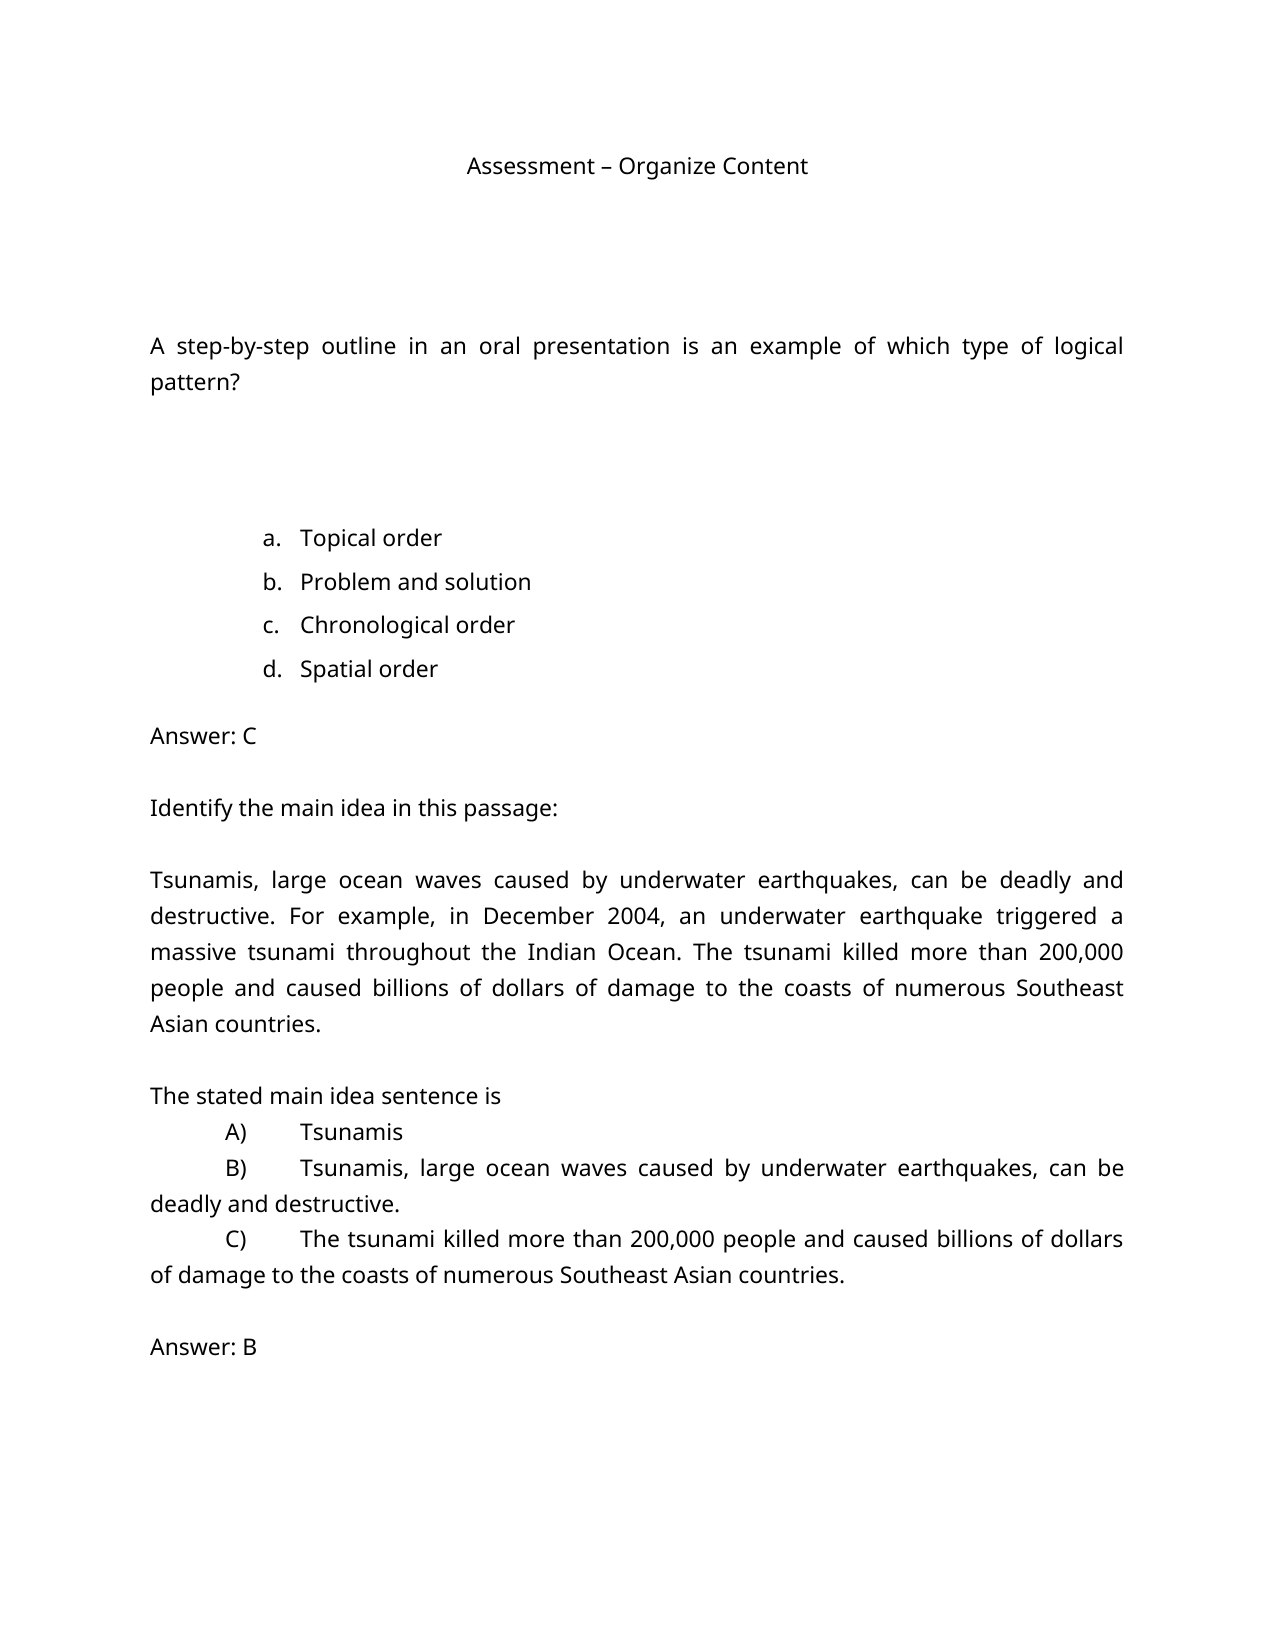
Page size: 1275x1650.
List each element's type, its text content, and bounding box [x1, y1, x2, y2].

text The stated main idea sentence is [150, 1080, 1125, 1111]
list Chronological order [262, 609, 1125, 641]
text Answer: B [150, 1331, 1125, 1362]
text C) The tsunami killed more than 200,000 people and caused billions of dollars of damage to the coasts of numerous Southeast Asian countries. [150, 1223, 1125, 1291]
text A step-by-step outline in an oral presentation is an example of which type of logical pattern? [150, 330, 1125, 397]
list Topical order [262, 522, 1125, 553]
text Tsunamis, large ocean waves caused by underwater earthquakes, can be deadly and destructive. For example, in December 2004, an underwater earthquake triggered a massive tsunami throughout the Indian Ocean. The tsunami killed more than 200,000 people and caused billions of dollars of damage to the coasts of numerous Southeast Asian countries. [150, 864, 1125, 1039]
text A) Tsunamis [150, 1116, 1125, 1147]
list Problem and solution [262, 566, 1125, 597]
text Identify the main idea in this passage: [150, 792, 1125, 823]
text B) Tsunamis, large ocean waves caused by underwater earthquakes, can be deadly and destructive. [150, 1152, 1125, 1219]
text Assessment – Organize Content [150, 150, 1125, 181]
list Spatial order [262, 653, 1125, 684]
text Answer: C [150, 720, 1125, 752]
